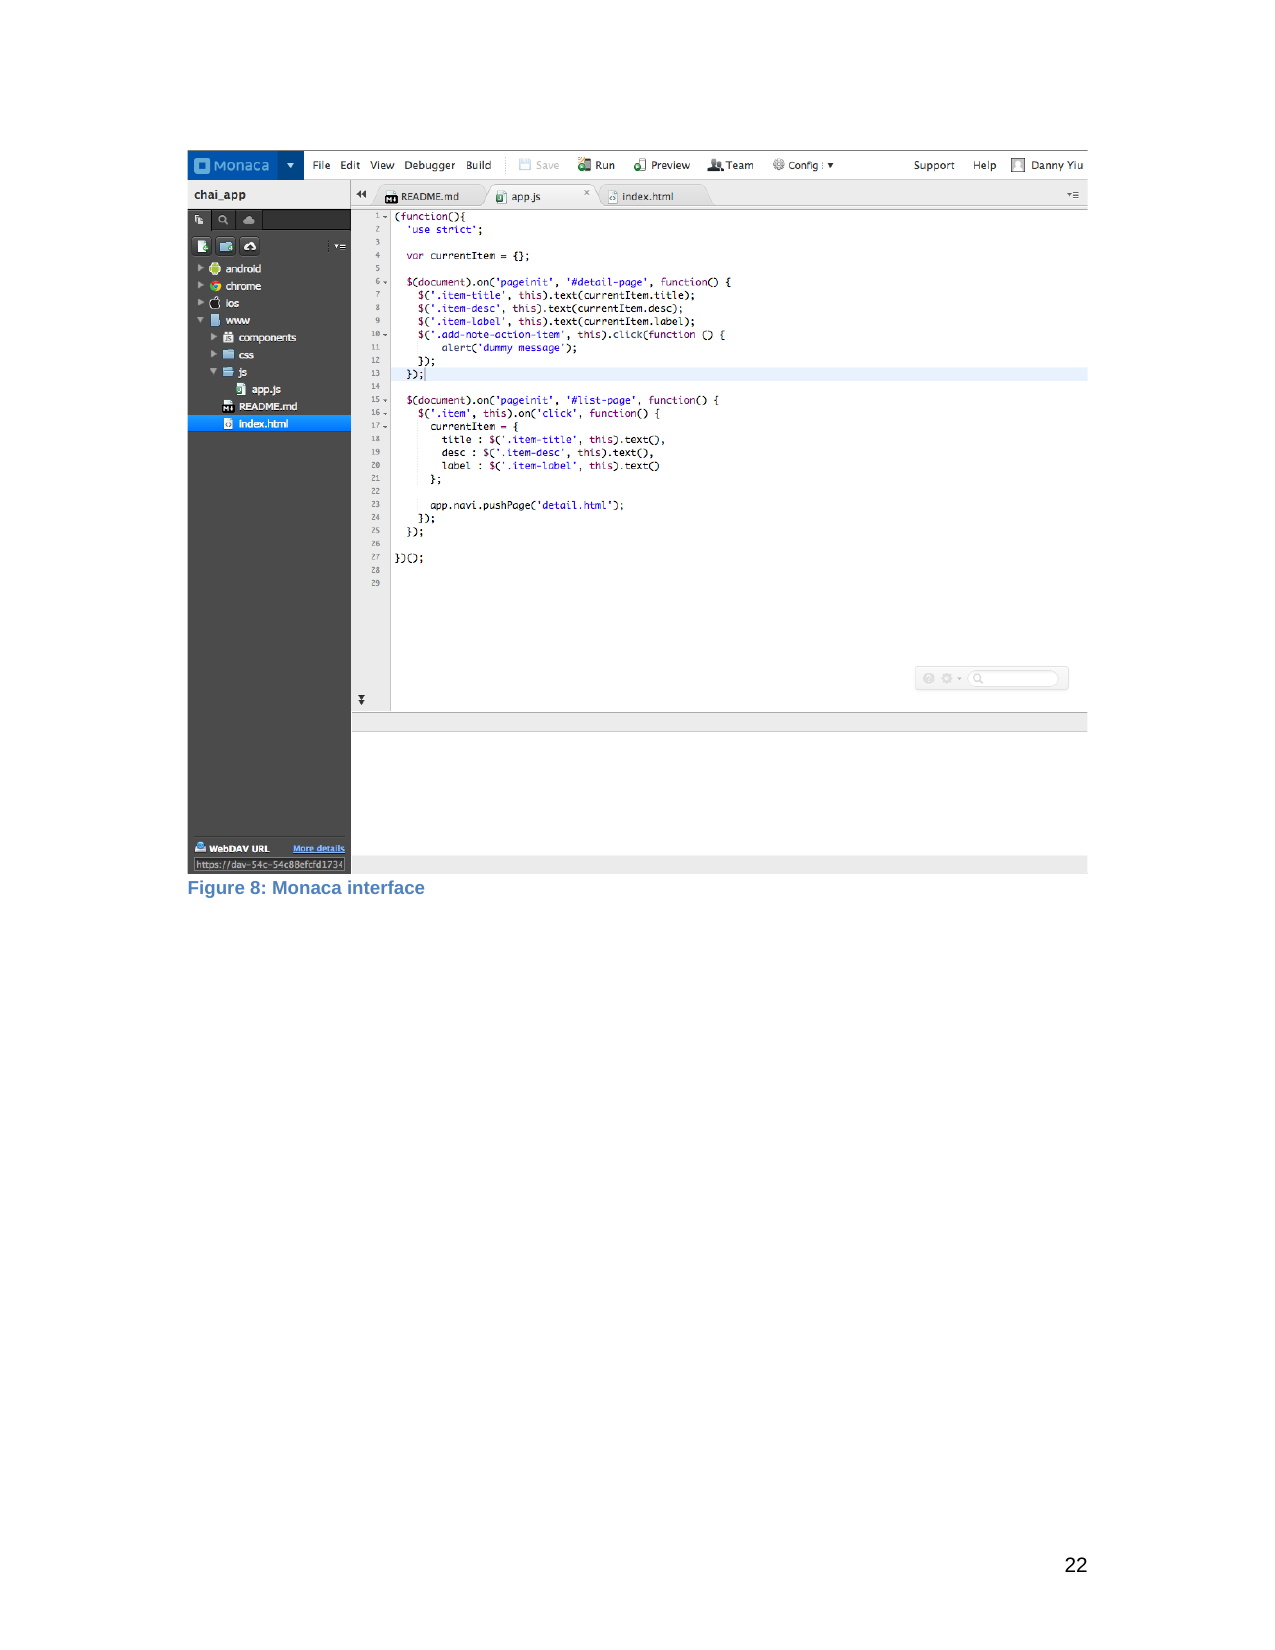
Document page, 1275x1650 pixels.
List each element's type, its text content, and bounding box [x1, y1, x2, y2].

text Figure 8: Monaca interface [187, 877, 1087, 898]
picture [187, 150, 1088, 874]
